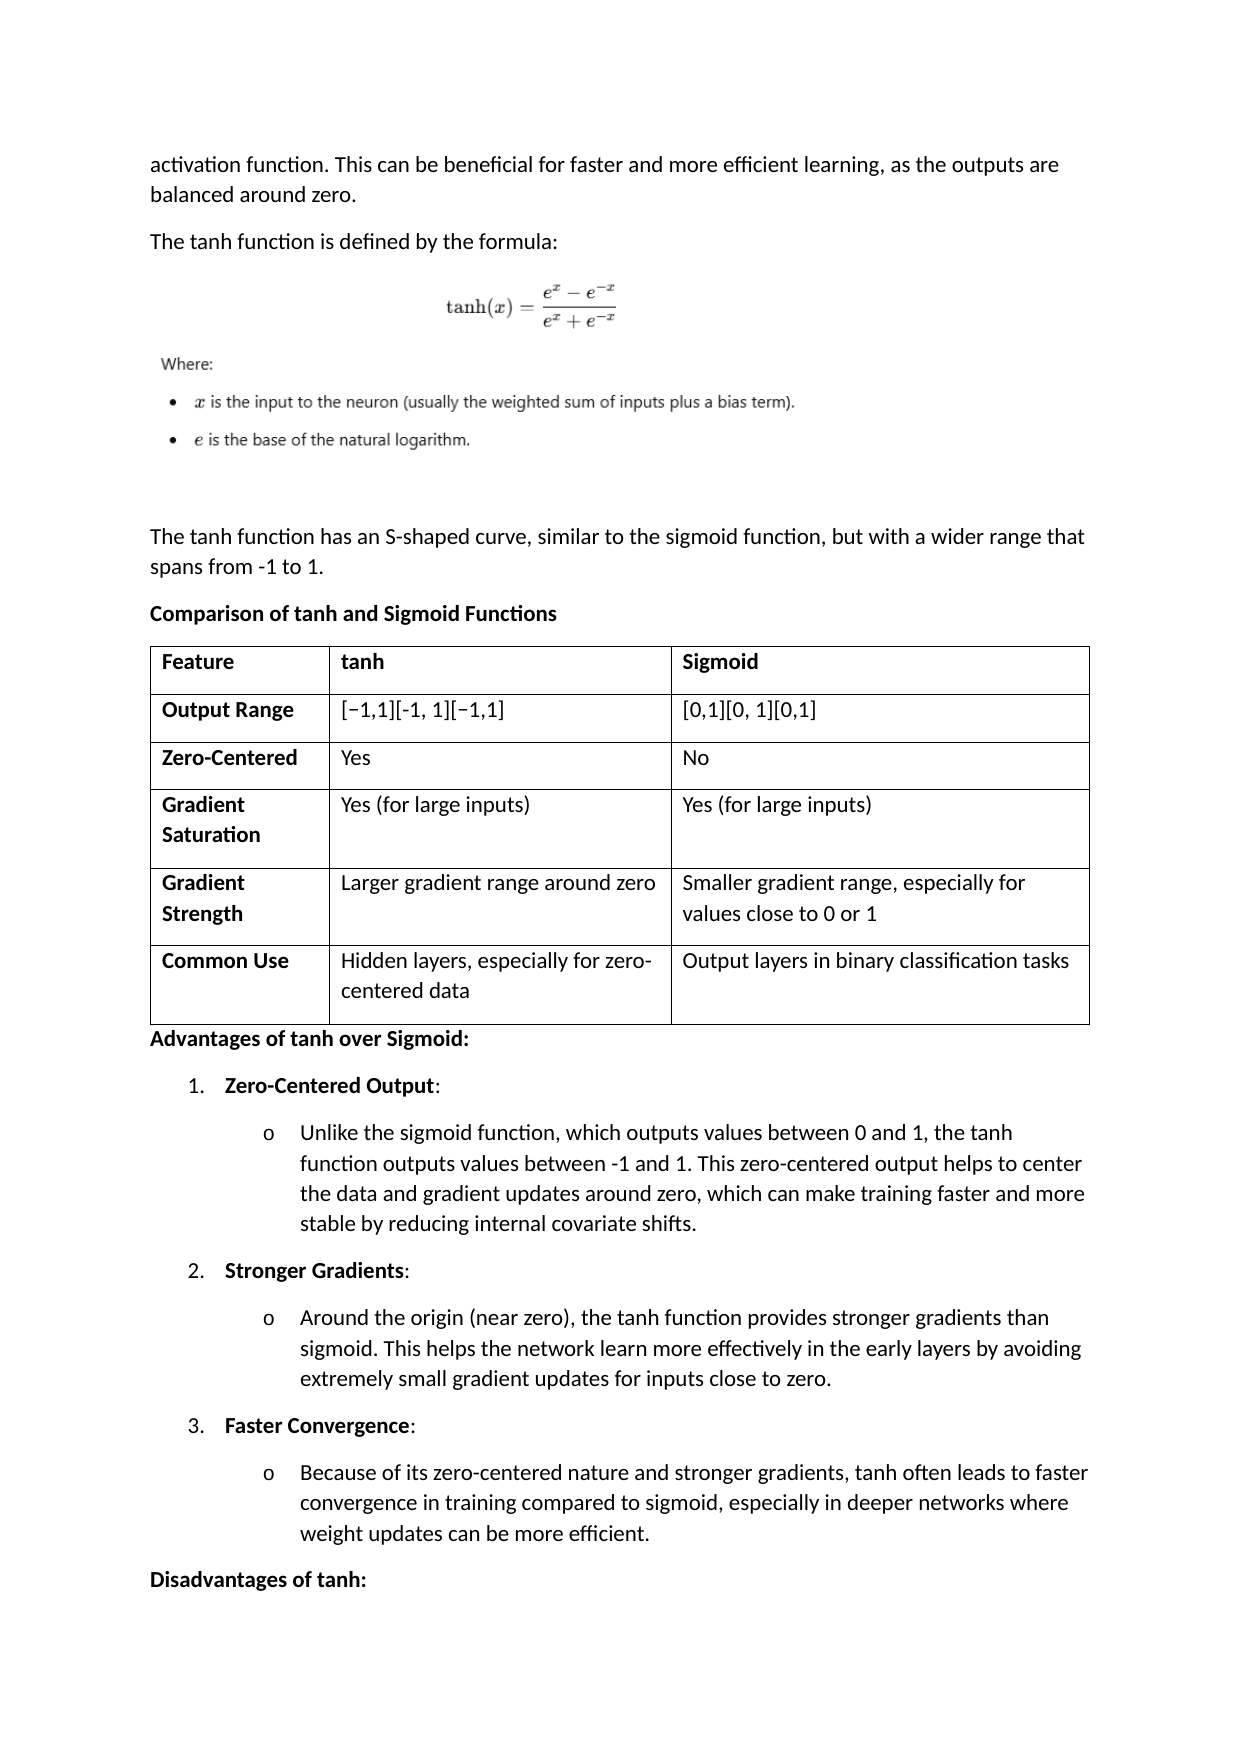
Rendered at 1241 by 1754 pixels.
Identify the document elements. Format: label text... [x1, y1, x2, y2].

list Stronger Gradients: [187, 1256, 1090, 1284]
table_cell Larger gradient range around zero [330, 869, 671, 945]
table_cell Zero-Centered [151, 743, 329, 789]
picture [150, 273, 813, 457]
list Unlike the sigmoid function, which outputs values between 0 and 1, the tanh function outputs values between -1 and 1. This zero-centered output helps to center the data and gradient updates around zero, which can make training faster and more stable by reducing internal covariate shifts. [262, 1118, 1090, 1237]
table_cell [0,1][0, 1][0,1] [672, 695, 1089, 742]
table_cell Smaller gradient range, especially for values close to 0 or 1 [672, 869, 1089, 945]
table_cell Yes (for large inputs) [672, 790, 1089, 867]
table_cell Hidden layers, especially for zero-centered data [330, 946, 671, 1023]
table_cell [−1,1][-1, 1][−1,1] [330, 695, 671, 742]
text Advantages of tanh over Sigmoid: [150, 1025, 1090, 1052]
text The tanh function has an S-shaped curve, similar to the sigmoid function, but with a wider range that spans from -1 to 1. [150, 522, 1090, 580]
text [150, 150, 1090, 208]
text Comparison of tanh and Sigmoid Functions [150, 599, 1090, 627]
table_cell No [672, 743, 1089, 789]
table_header tanh [330, 647, 671, 694]
table_header Sigmoid [672, 647, 1089, 694]
list Because of its zero-centered nature and stronger gradients, tanh often leads to faster convergence in training compared to sigmoid, especially in deeper networks where weight updates can be more efficient. [262, 1458, 1090, 1547]
table_cell Common Use [151, 946, 329, 1023]
text The tanh function is defined by the formula: [150, 227, 1090, 255]
text Disadvantages of tanh: [150, 1566, 1090, 1594]
table_cell Yes (for large inputs) [330, 790, 671, 867]
table_cell Yes [330, 743, 671, 789]
list Around the origin (near zero), the tanh function provides stronger gradients than sigmoid. This helps the network learn more effectively in the early layers by avoiding extremely small gradient updates for inputs close to zero. [262, 1303, 1090, 1392]
table_cell Gradient Saturation [151, 790, 329, 867]
list Zero-Centered Output: [187, 1071, 1090, 1099]
table_header Feature [151, 647, 329, 694]
list Faster Convergence: [187, 1411, 1090, 1439]
table_cell Output layers in binary classification tasks [672, 946, 1089, 1023]
table_cell Output Range [151, 695, 329, 742]
table_cell Gradient Strength [151, 869, 329, 945]
